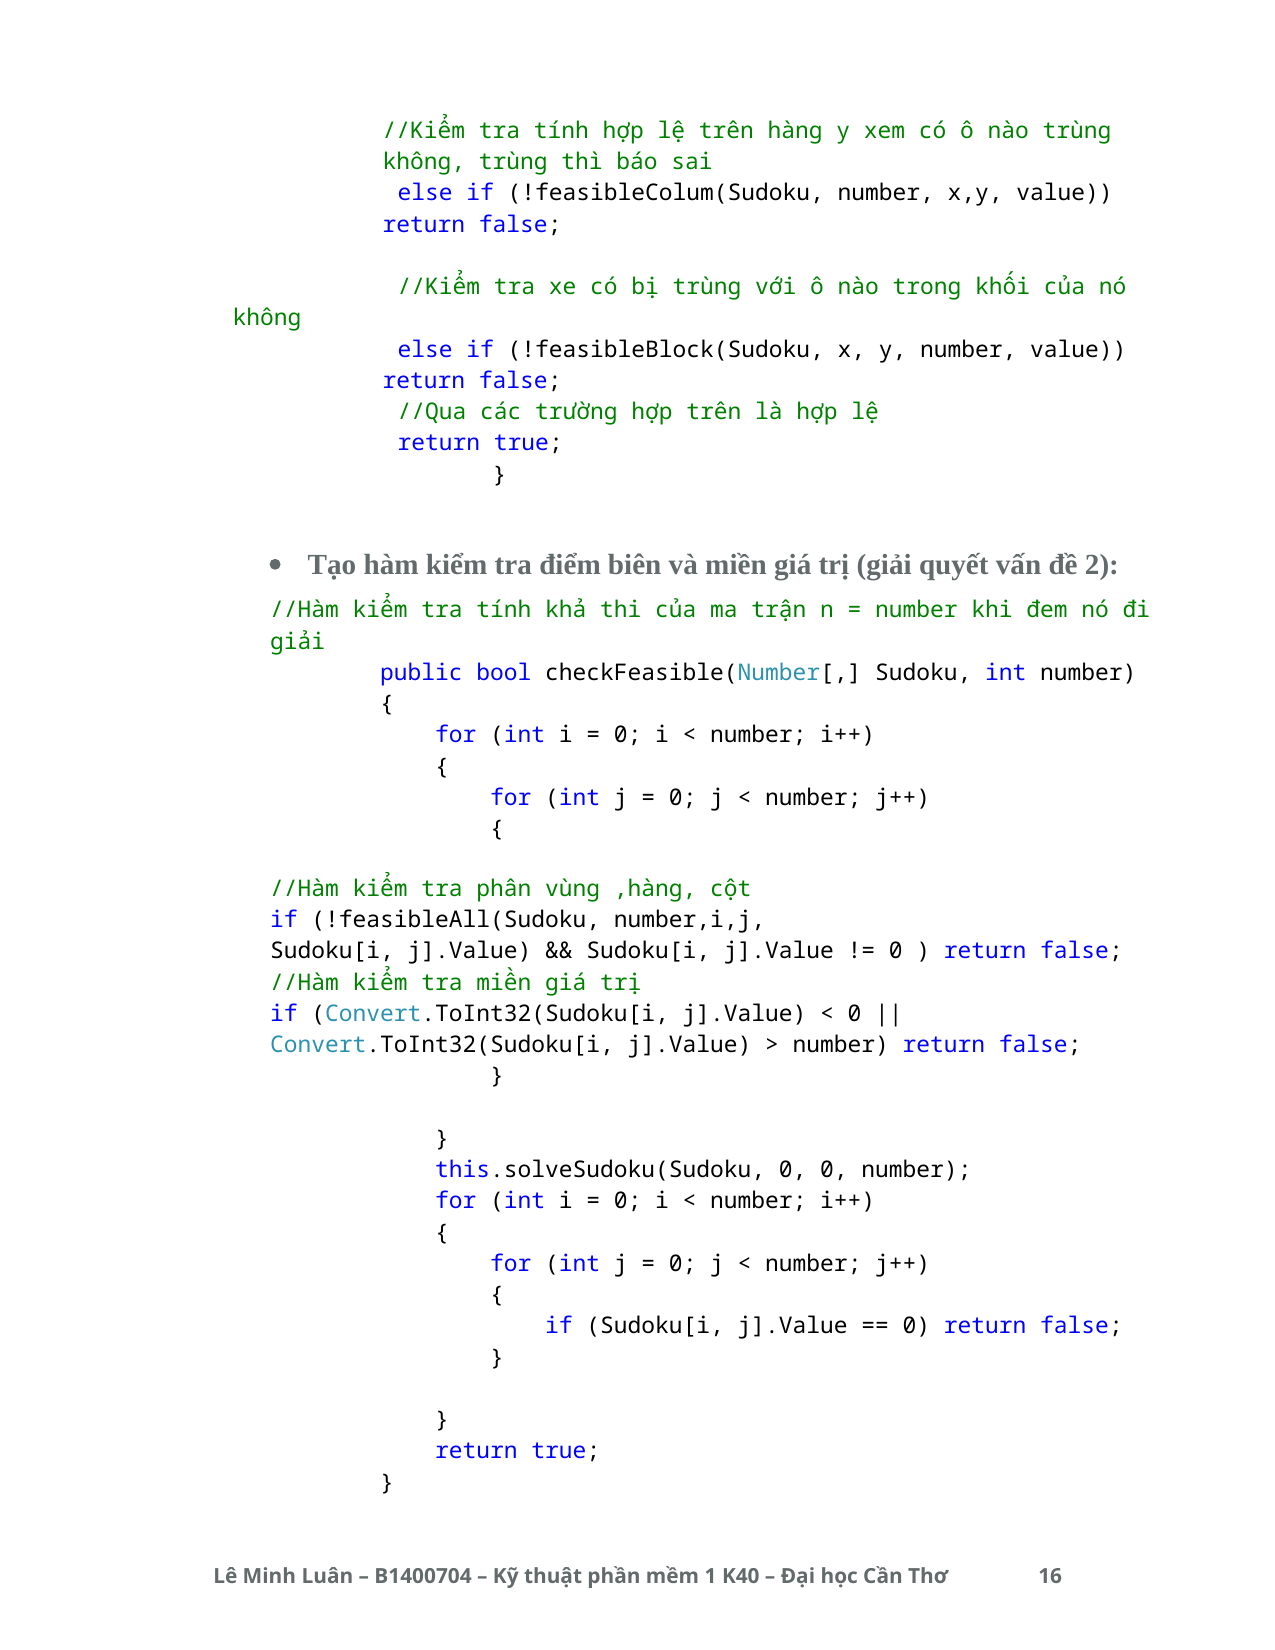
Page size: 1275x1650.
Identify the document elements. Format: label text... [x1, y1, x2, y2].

text { [270, 1216, 1192, 1247]
text { [270, 1278, 1192, 1309]
text //Hàm kiểm tra phân vùng ,hàng, cột [270, 872, 1192, 903]
text } [270, 1341, 1192, 1372]
text { [270, 750, 1192, 781]
text { [270, 687, 1192, 718]
text } [270, 1059, 1192, 1091]
text } [270, 1403, 1192, 1434]
text { [270, 812, 1192, 843]
text else if (!feasibleColum(Sudoku, number, x,y, value)) [232, 176, 1192, 207]
text this.solveSudoku(Sudoku, 0, 0, number); [270, 1153, 1192, 1184]
text if (Convert.ToInt32(Sudoku[i, j].Value) < 0 || Convert.ToInt32(Sudoku[i, j].Value) > number) return false; [270, 997, 1192, 1059]
text for (int i = 0; i < number; i++) [270, 718, 1192, 750]
text //Kiểm tra tính hợp lệ trên hàng y xem có ô nào trùng không, trùng thì báo sai [382, 114, 1192, 176]
text for (int j = 0; j < number; j++) [270, 1247, 1192, 1278]
text if (Sudoku[i, j].Value == 0) return false; [270, 1309, 1192, 1341]
text if (!feasibleAll(Sudoku, number,i,j, [270, 903, 1192, 934]
text else if (!feasibleBlock(Sudoku, x, y, number, value)) [232, 332, 1192, 364]
text return true; [270, 1434, 1192, 1466]
list Tạo hàm kiểm tra điểm biên và miền giá trị (giải quyết vấn đề 2): [270, 547, 1192, 581]
text //Hàm kiểm tra tính khả thi của ma trận n = number khi đem nó đi giải [270, 593, 1192, 656]
text public bool checkFeasible(Number[,] Sudoku, int number) [270, 656, 1192, 687]
text for (int j = 0; j < number; j++) [270, 781, 1192, 812]
text Sudoku[i, j].Value) && Sudoku[i, j].Value != 0 ) return false; [270, 934, 1192, 966]
text } [307, 457, 1192, 489]
text //Qua các trường hợp trên là hợp lệ [232, 395, 1192, 426]
text return false; [307, 207, 1192, 239]
text return false; [307, 364, 1192, 395]
text //Hàm kiểm tra miền giá trị [270, 966, 1192, 997]
text for (int i = 0; i < number; i++) [270, 1184, 1192, 1216]
text //Kiểm tra xe có bị trùng với ô nào trong khối của nó không [232, 270, 1192, 332]
text return true; [232, 426, 1192, 457]
text } [270, 1466, 1192, 1497]
text } [270, 1122, 1192, 1153]
